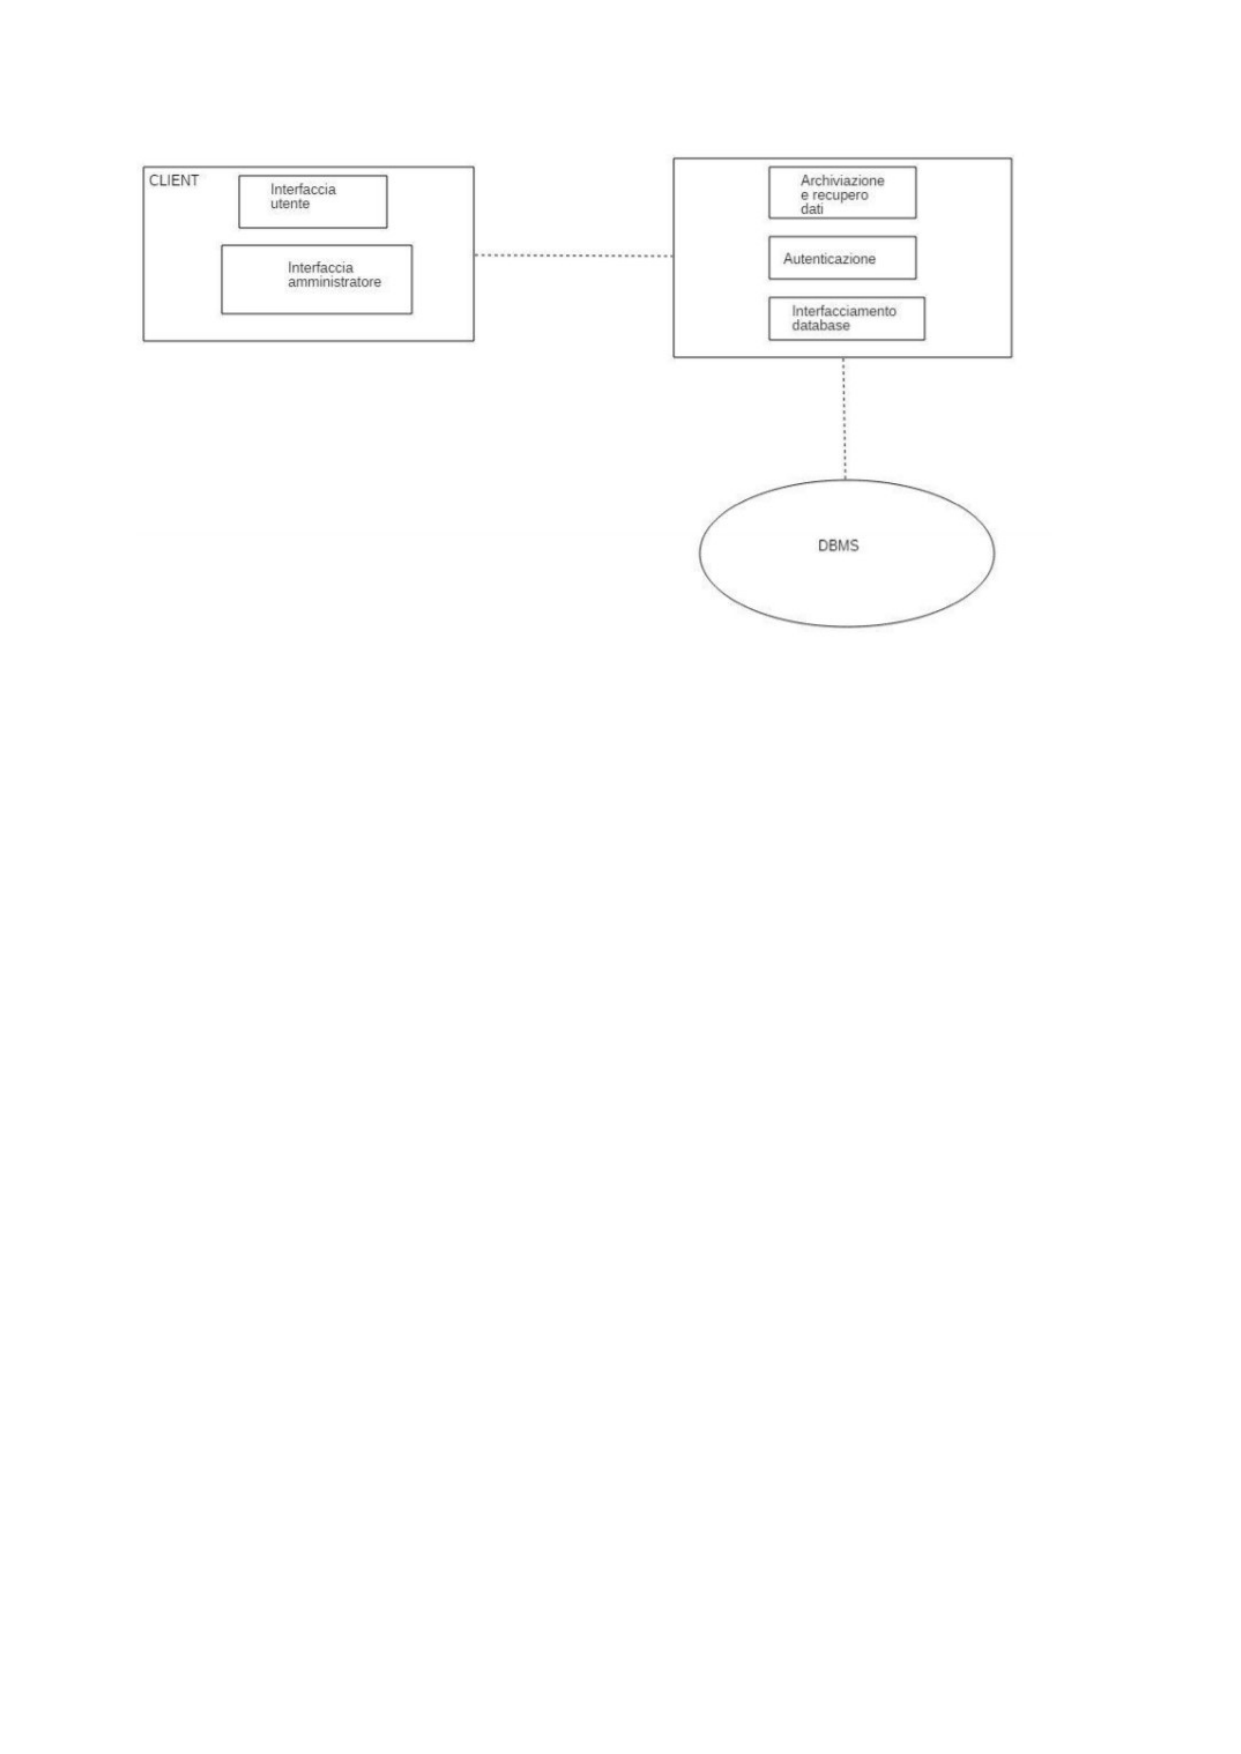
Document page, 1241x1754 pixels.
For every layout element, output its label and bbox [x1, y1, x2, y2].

picture [118, 147, 1123, 690]
